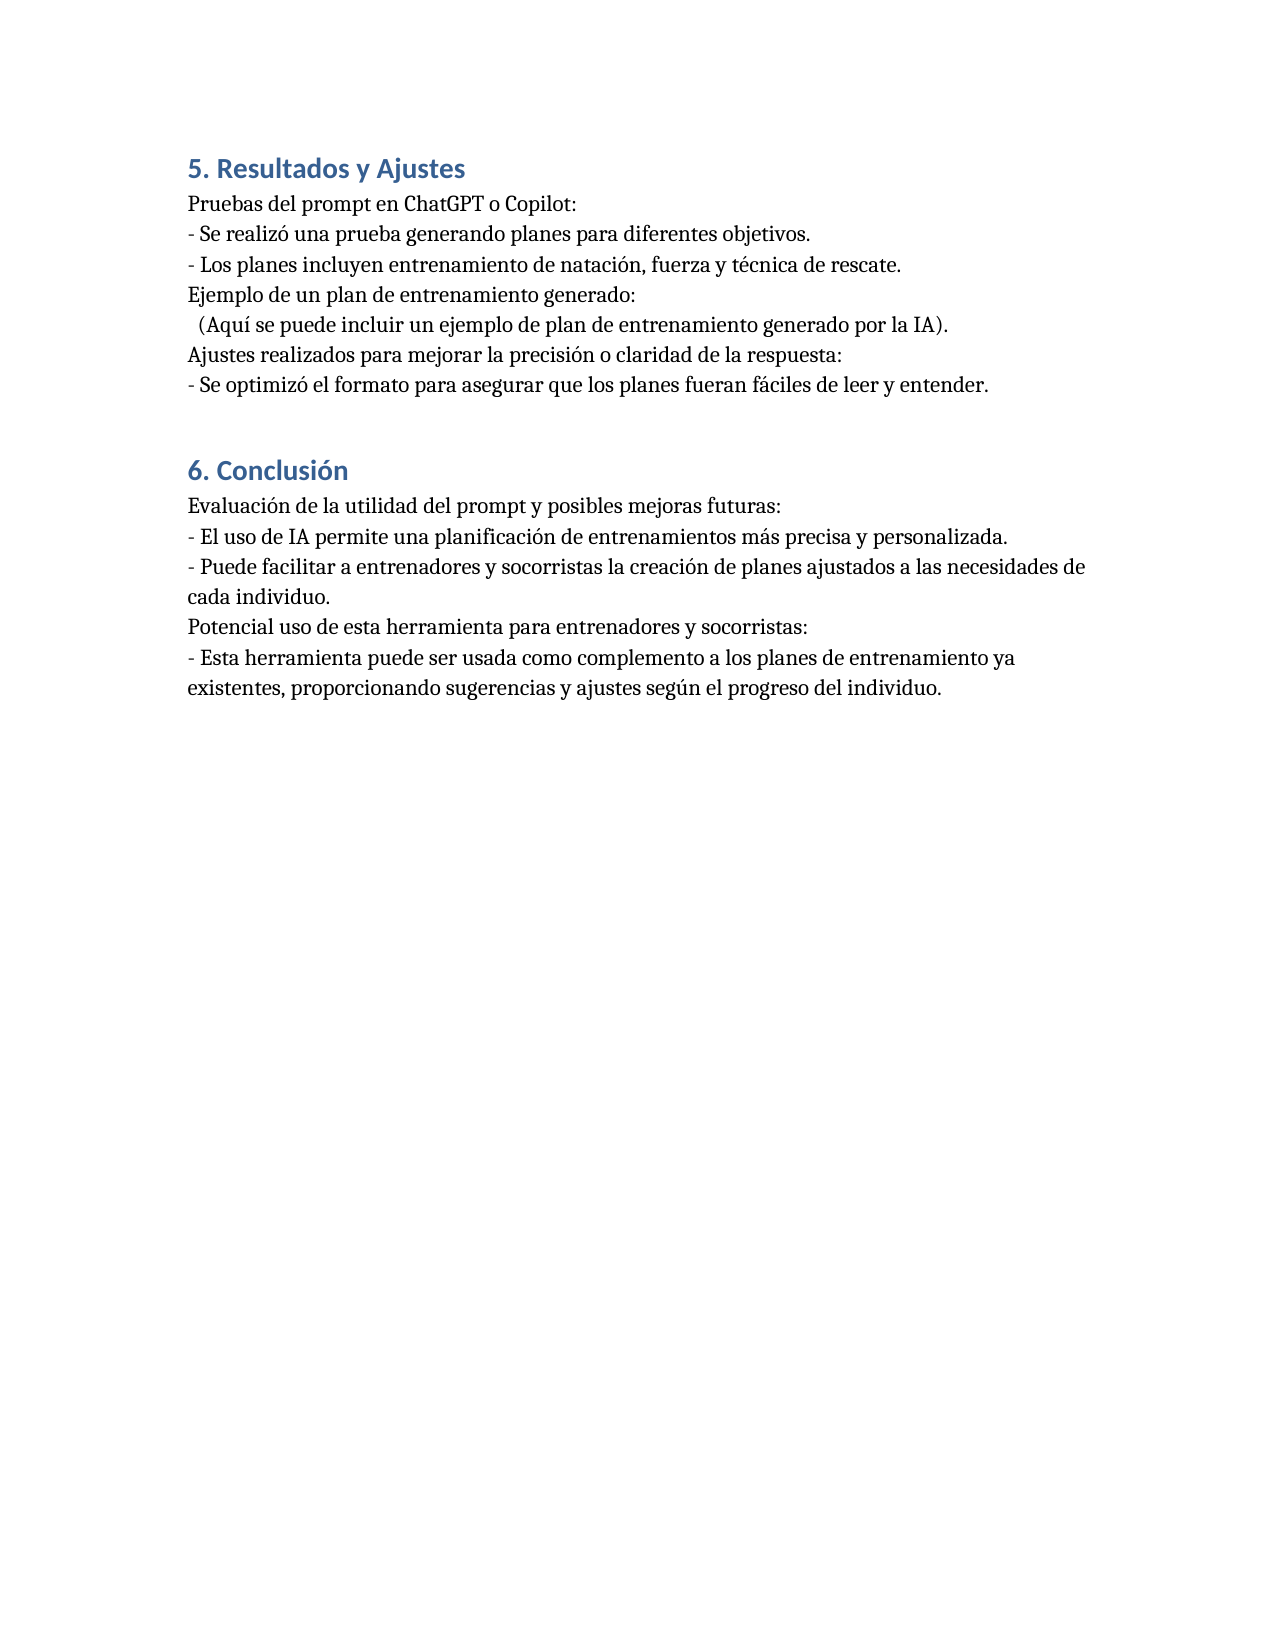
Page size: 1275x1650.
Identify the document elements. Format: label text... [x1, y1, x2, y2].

subtitle 5. Resultados y Ajustes [187, 150, 1087, 186]
text Evaluación de la utilidad del prompt y posibles mejoras futuras: - El uso de IA permite una planificación de entrenamientos más precisa y personalizada. - Puede facilitar a entrenadores y socorristas la creación de planes ajustados a las necesidades de cada individuo. Potencial uso de esta herramienta para entrenadores y socorristas: - Esta herramienta puede ser usada como complemento a los planes de entrenamiento ya existentes, proporcionando sugerencias y ajustes según el progreso del individuo. [187, 493, 1087, 701]
subtitle 6. Conclusión [187, 452, 1087, 488]
text Pruebas del prompt en ChatGPT o Copilot: - Se realizó una prueba generando planes para diferentes objetivos. - Los planes incluyen entrenamiento de natación, fuerza y técnica de rescate. Ejemplo de un plan de entrenamiento generado: (Aquí se puede incluir un ejemplo de plan de entrenamiento generado por la IA). Ajustes realizados para mejorar la precisión o claridad de la respuesta: - Se optimizó el formato para asegurar que los planes fueran fáciles de leer y entender. [187, 191, 1087, 398]
